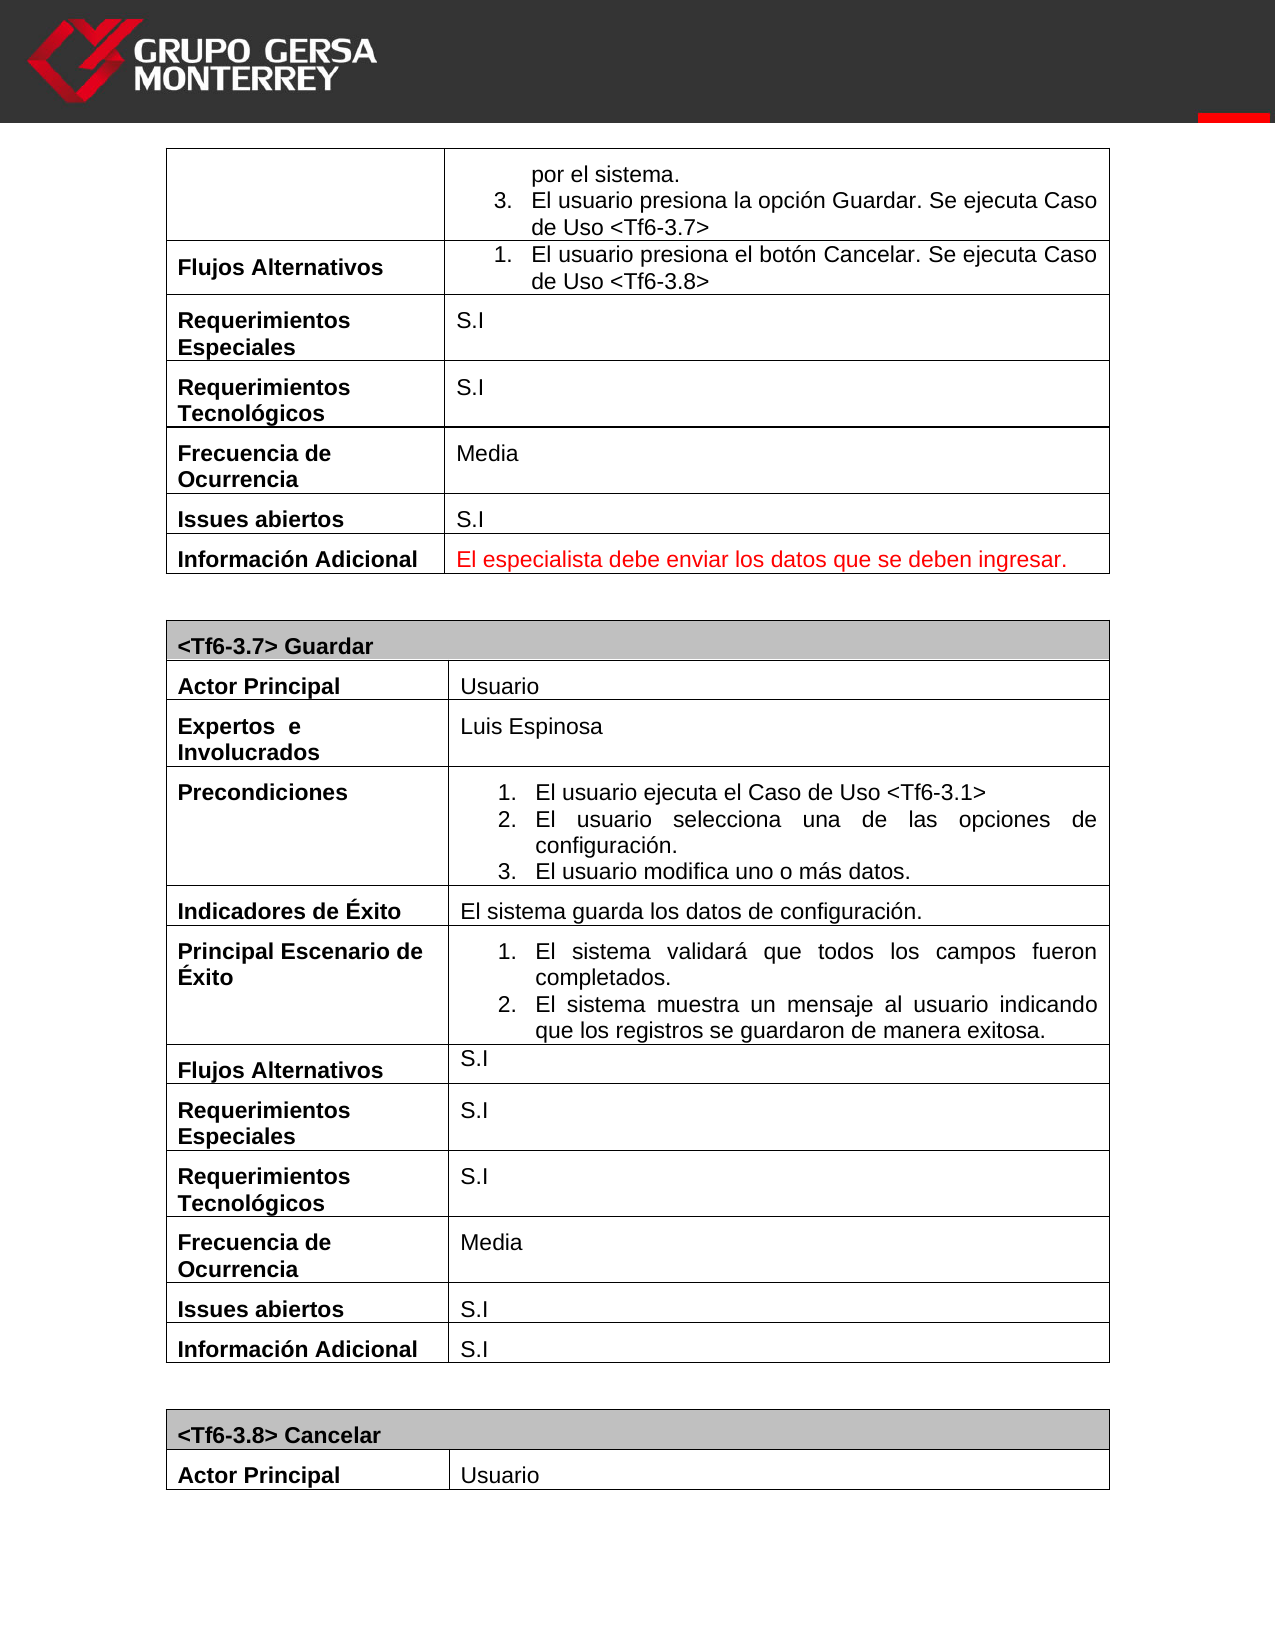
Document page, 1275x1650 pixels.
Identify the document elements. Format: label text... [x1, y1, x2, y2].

table_cell Requerimientos Tecnológicos [167, 1151, 448, 1216]
table_cell Issues abiertos [167, 494, 444, 533]
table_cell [167, 149, 444, 240]
table_cell El sistema validará que todos los campos fueron completados. El sistema muestra un mensaje al usuario indicando que los registros se guardaron de manera exitosa. [449, 926, 1109, 1043]
table_cell Actor Principal [167, 661, 448, 699]
table_cell Información Adicional [167, 1323, 448, 1362]
table_cell S.I [449, 1045, 1109, 1083]
table_cell Media [445, 428, 1109, 493]
table_cell Requerimientos Tecnológicos [167, 361, 444, 426]
table_header <Tf6-3.8> Cancelar [167, 1410, 1109, 1449]
table_cell Requerimientos Especiales [167, 1084, 448, 1149]
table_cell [445, 149, 1109, 240]
table_cell El usuario ejecuta el Caso de Uso <Tf6-3.1> El usuario selecciona una de las opciones de configuración. El usuario modifica uno o más datos. [449, 767, 1109, 884]
picture [0, 0, 1275, 123]
table_cell S.I [449, 1283, 1109, 1322]
table_cell Información Adicional [167, 534, 444, 572]
table_cell S.I [449, 1151, 1109, 1216]
table_cell Actor Principal [167, 1450, 449, 1489]
table_cell Frecuencia de Ocurrencia [167, 1217, 448, 1282]
table_header <Tf6-3.7> Guardar [167, 621, 1109, 659]
table_cell El especialista debe enviar los datos que se deben ingresar. [445, 534, 1109, 572]
table_cell Precondiciones [167, 767, 448, 884]
table_cell Expertos e Involucrados [167, 700, 448, 766]
table_cell Indicadores de Éxito [167, 886, 448, 924]
table_cell S.I [445, 361, 1109, 426]
table_cell Media [449, 1217, 1109, 1282]
table_cell Issues abiertos [167, 1283, 448, 1322]
table_cell Flujos Alternativos [167, 1045, 448, 1083]
table_cell S.I [445, 494, 1109, 533]
table_cell S.I [449, 1084, 1109, 1149]
table_cell Principal Escenario de Éxito [167, 926, 448, 1043]
table_cell Requerimientos Especiales [167, 295, 444, 360]
table_cell El sistema guarda los datos de configuración. [449, 886, 1109, 924]
table_cell Luis Espinosa [449, 700, 1109, 766]
table_cell Usuario [450, 1450, 1109, 1489]
table_cell Frecuencia de Ocurrencia [167, 428, 444, 493]
table_cell El usuario presiona el botón Cancelar. Se ejecuta Caso de Uso <Tf6-3.8> [445, 241, 1109, 294]
table_cell Usuario [449, 661, 1109, 699]
table_cell S.I [445, 295, 1109, 360]
table_cell Flujos Alternativos [167, 241, 444, 294]
table_cell S.I [449, 1323, 1109, 1362]
